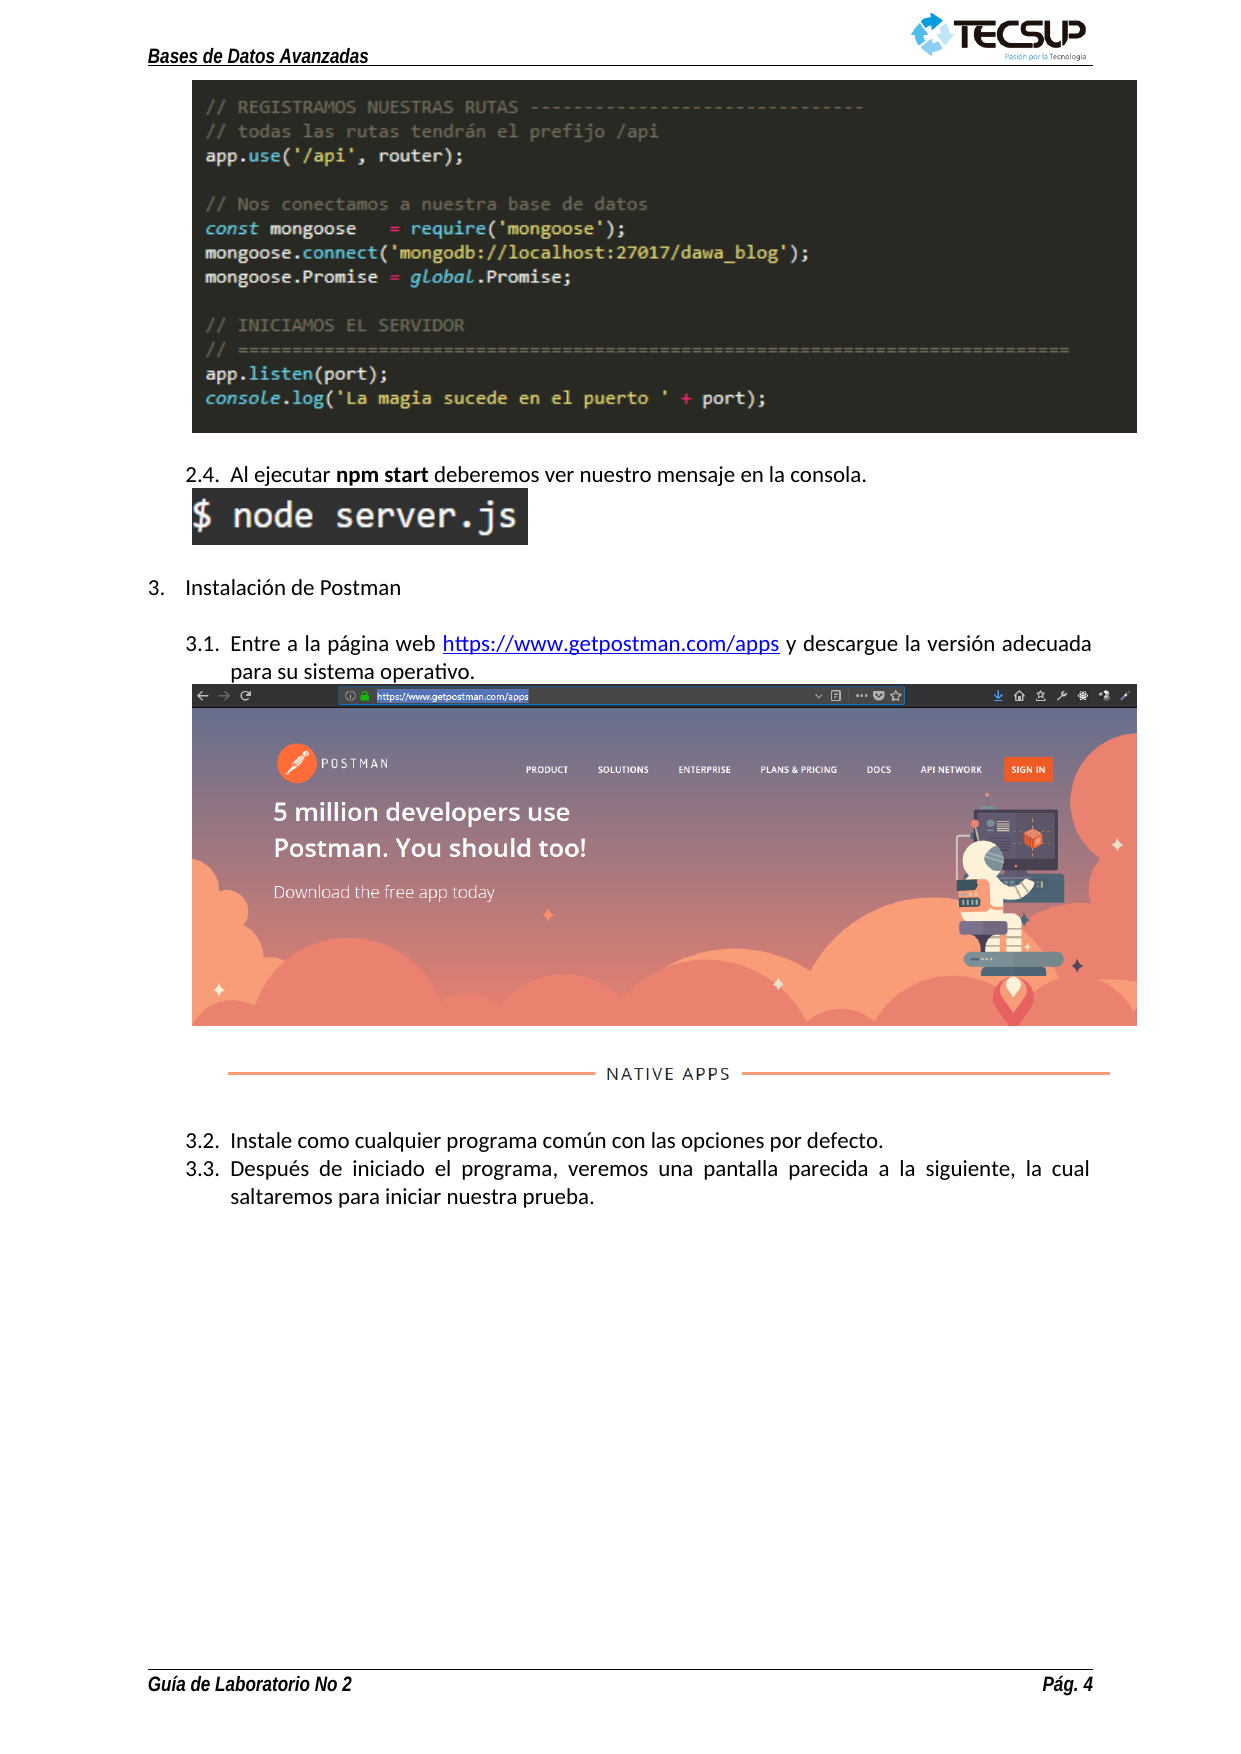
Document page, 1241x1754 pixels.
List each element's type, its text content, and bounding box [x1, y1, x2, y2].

list Entre a la página web https://www.getpostman.com/apps y descargue la versión adecuada para su sistema operativo. [185, 629, 1092, 685]
picture [910, 13, 1090, 63]
picture [192, 488, 528, 545]
list Instale como cualquier programa común con las opciones por defecto. [185, 1126, 1092, 1154]
picture [192, 684, 1137, 1098]
picture [192, 80, 1137, 433]
list Al ejecutar npm start deberemos ver nuestro mensaje en la consola. [185, 460, 1092, 488]
list Después de iniciado el programa, veremos una pantalla parecida a la siguiente, la cual saltaremos para iniciar nuestra prueba. [185, 1154, 1092, 1210]
list Instalación de Postman [148, 573, 1092, 601]
